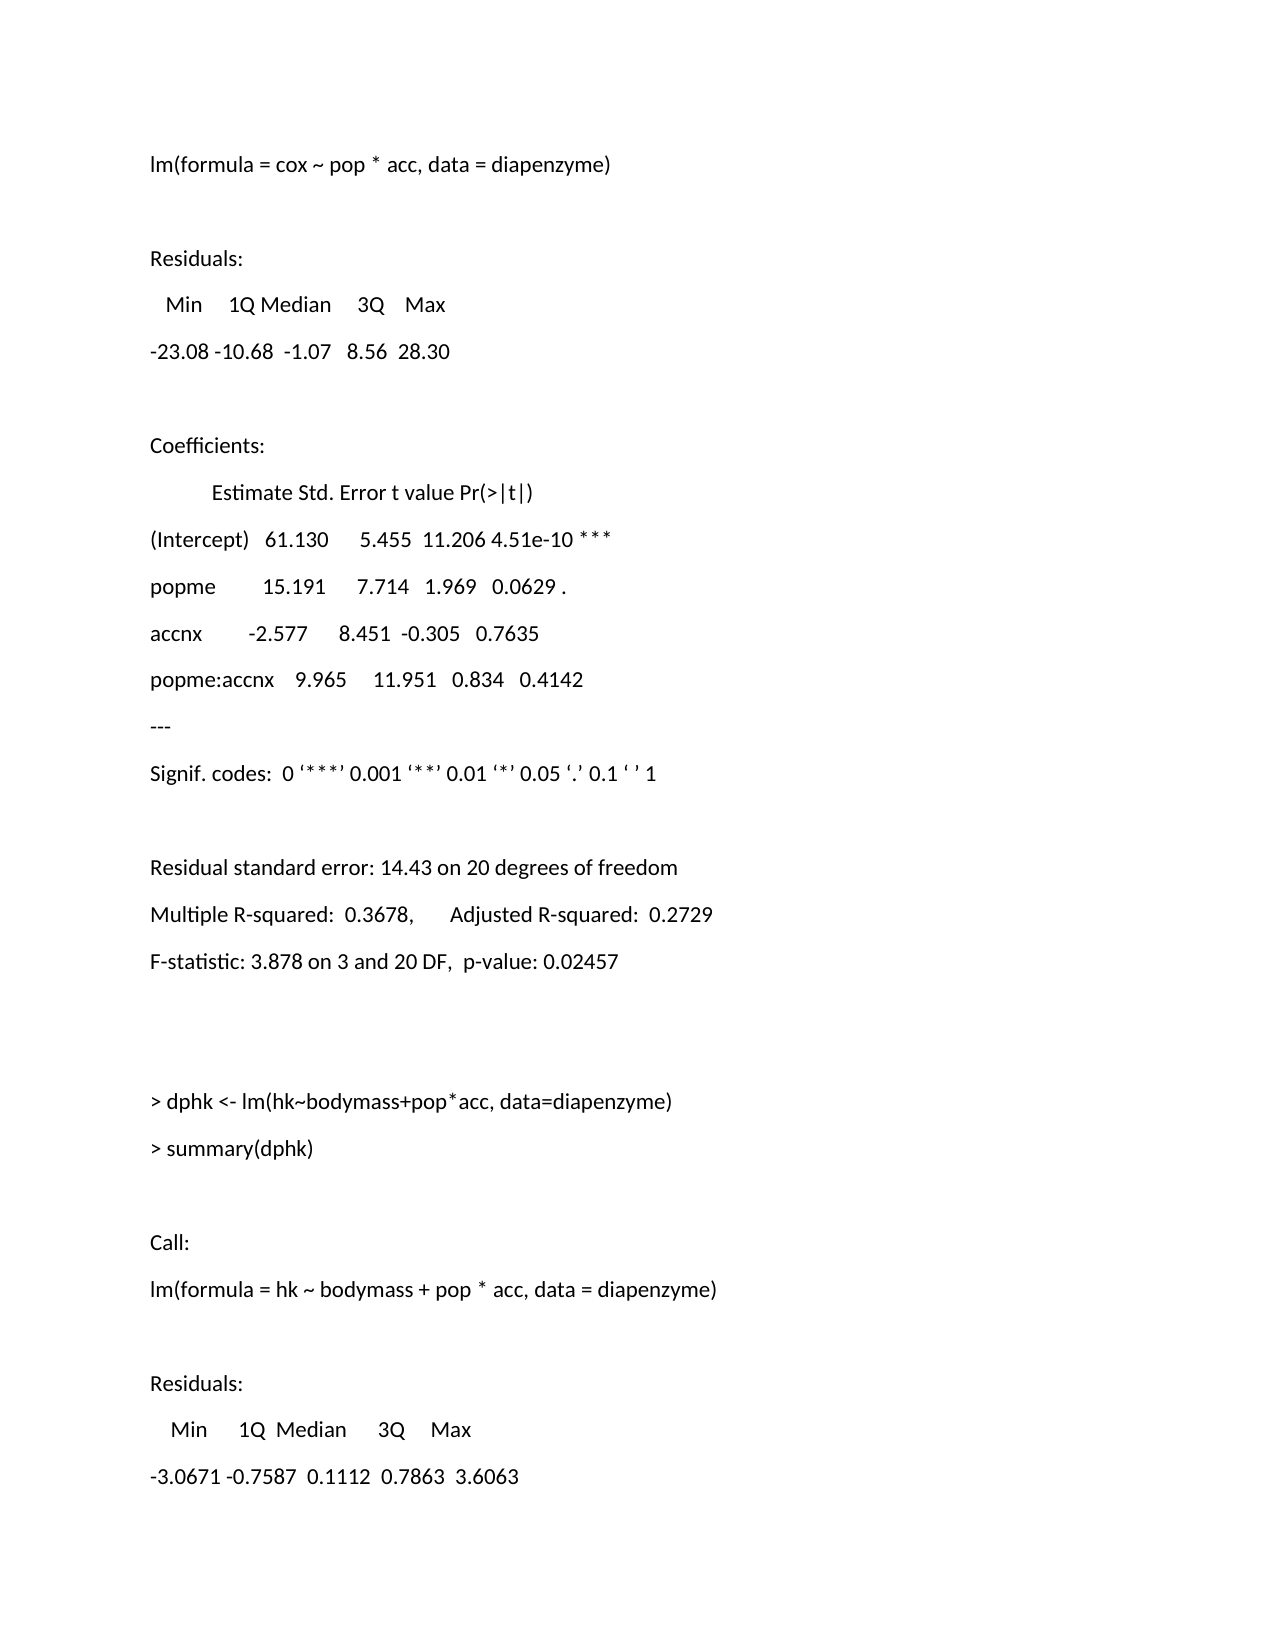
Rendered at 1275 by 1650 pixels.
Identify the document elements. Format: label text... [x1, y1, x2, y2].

text -23.08 -10.68 -1.07 8.56 28.30 [150, 337, 1125, 366]
text (Intercept) 61.130 5.455 11.206 4.51e-10 *** [150, 525, 1125, 553]
text Multiple R-squared: 0.3678, Adjusted R-squared: 0.2729 [150, 900, 1125, 928]
text > summary(dphk) [150, 1134, 1125, 1162]
text Call: [150, 1228, 1125, 1256]
text -3.0671 -0.7587 0.1112 0.7863 3.6063 [150, 1462, 1125, 1491]
text Min 1Q Median 3Q Max [150, 291, 1125, 319]
text lm(formula = cox ~ pop * acc, data = diapenzyme) [150, 150, 1125, 178]
text --- [150, 712, 1125, 741]
text Residuals: [150, 244, 1125, 272]
text Residual standard error: 14.43 on 20 degrees of freedom [150, 853, 1125, 881]
text Estimate Std. Error t value Pr(>|t|) [150, 478, 1125, 506]
text accnx -2.577 8.451 -0.305 0.7635 [150, 619, 1125, 647]
text F-statistic: 3.878 on 3 and 20 DF, p-value: 0.02457 [150, 947, 1125, 975]
text Min 1Q Median 3Q Max [150, 1416, 1125, 1444]
text Coefficients: [150, 431, 1125, 459]
text Residuals: [150, 1369, 1125, 1397]
text popme:accnx 9.965 11.951 0.834 0.4142 [150, 666, 1125, 694]
text Signif. codes: 0 ‘***’ 0.001 ‘**’ 0.01 ‘*’ 0.05 ‘.’ 0.1 ‘ ’ 1 [150, 759, 1125, 787]
text > dphk <- lm(hk~bodymass+pop*acc, data=diapenzyme) [150, 1087, 1125, 1116]
text popme 15.191 7.714 1.969 0.0629 . [150, 572, 1125, 600]
text lm(formula = hk ~ bodymass + pop * acc, data = diapenzyme) [150, 1275, 1125, 1303]
